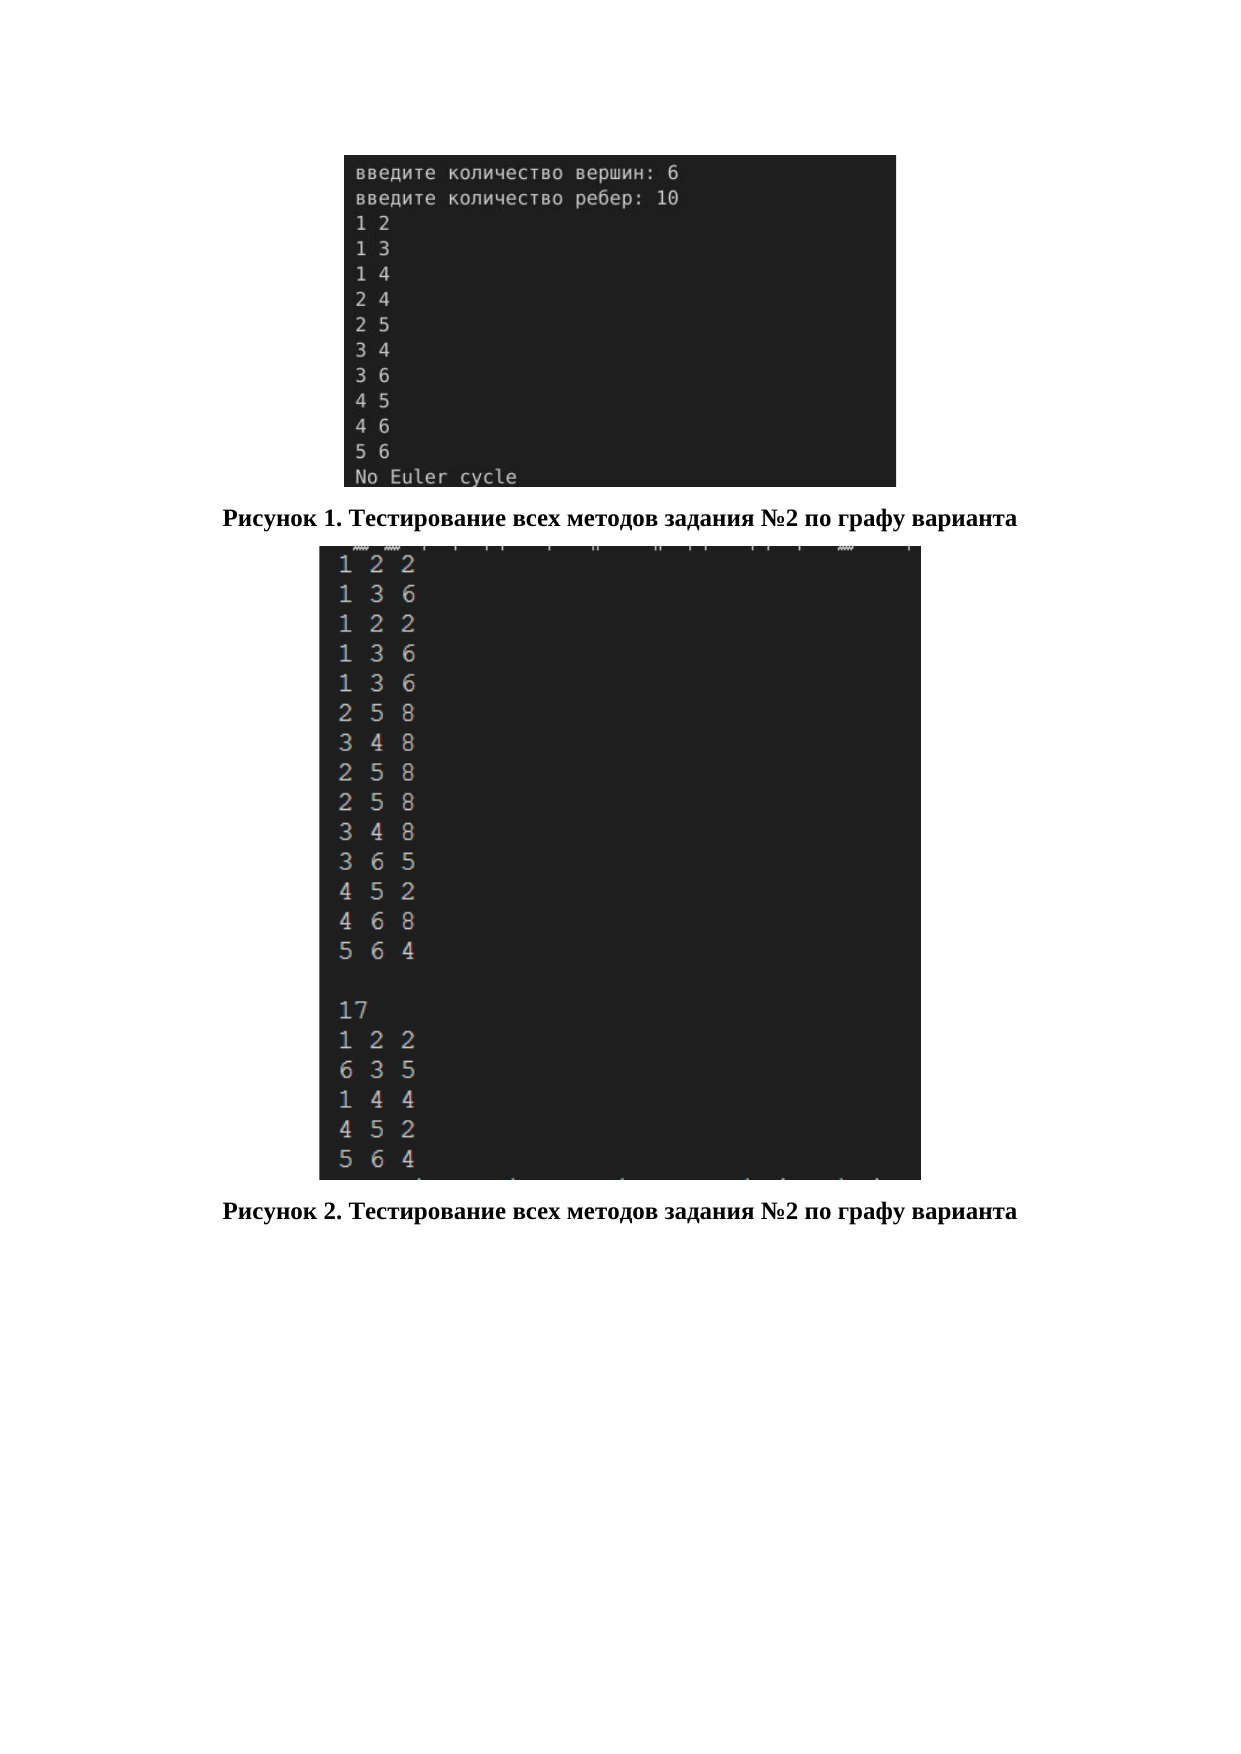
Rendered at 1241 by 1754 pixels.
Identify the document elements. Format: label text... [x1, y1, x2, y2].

text Рисунок 2. Тестирование всех методов задания №2 по графу варианта [150, 1196, 1090, 1225]
text Рисунок 1. Тестирование всех методов задания №2 по графу варианта [150, 503, 1090, 532]
picture [344, 155, 897, 487]
picture [319, 546, 921, 1180]
